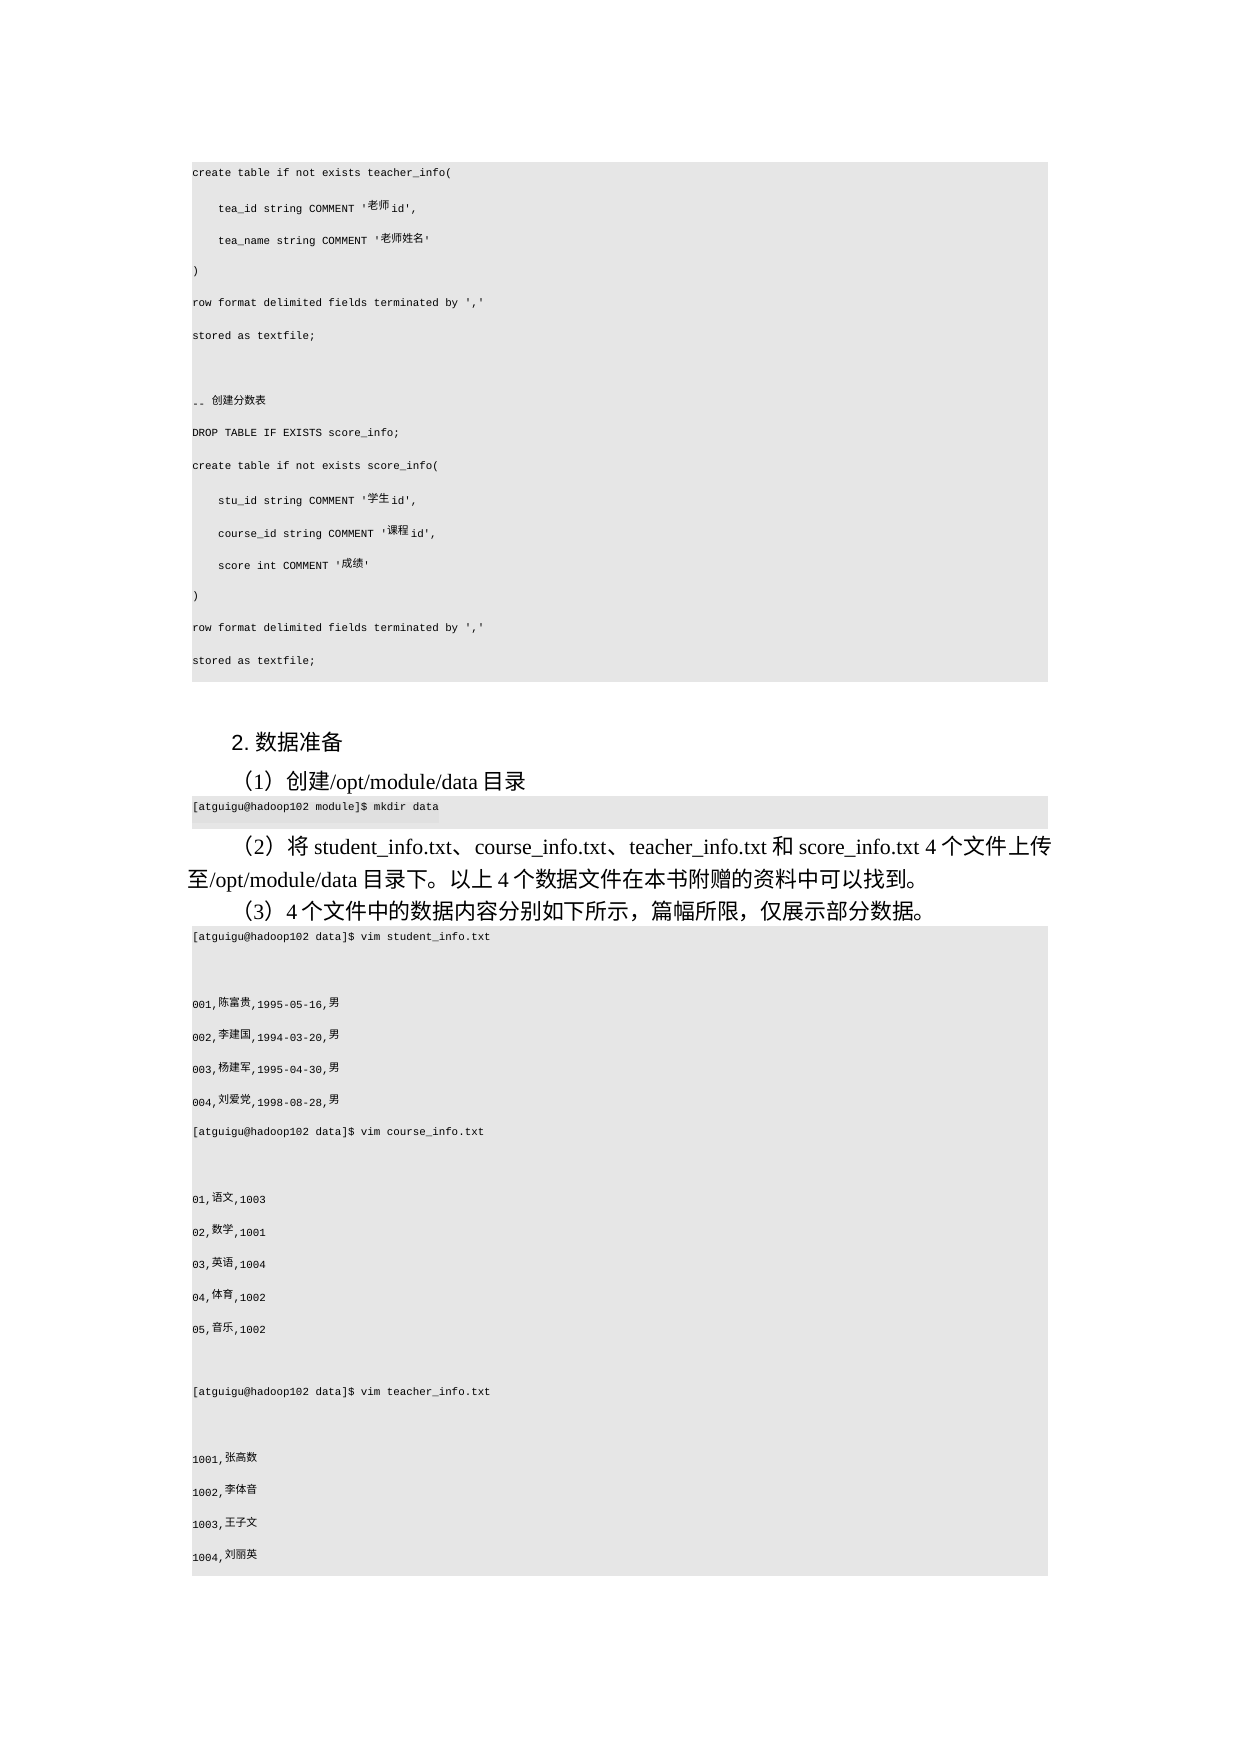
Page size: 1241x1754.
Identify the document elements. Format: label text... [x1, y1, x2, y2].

text tea_id string COMMENT '老师id', [192, 194, 1048, 227]
text 003,杨建军,1995-04-30,男 [192, 1056, 1048, 1089]
text score int COMMENT '成绩' [192, 552, 1048, 584]
text （3）4个文件中的数据内容分别如下所示，篇幅所限，仅展示部分数据。 [187, 894, 1053, 926]
text 03,英语,1004 [192, 1251, 1048, 1284]
text create table if not exists teacher_info( [192, 162, 1048, 194]
text 05,音乐,1002 [192, 1316, 1048, 1349]
text 002,李建国,1994-03-20,男 [192, 1024, 1048, 1056]
text 04,体育,1002 [192, 1284, 1048, 1316]
text create table if not exists score_info( [192, 454, 1048, 487]
text stored as textfile; [192, 649, 1048, 682]
text course_id string COMMENT '课程id', [192, 519, 1048, 552]
text 01,语文,1003 [192, 1186, 1048, 1219]
text 1003,王子文 [192, 1511, 1048, 1544]
text 001,陈富贵,1995-05-16,男 [192, 991, 1048, 1024]
text （2）将student_info.txt、course_info.txt、teacher_info.txt和score_info.txt 4个文件上传至/opt/module/data目录下。以上4个数据文件在本书附赠的资料中可以找到。 [187, 829, 1053, 894]
text 1004,刘丽英 [192, 1544, 1048, 1576]
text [192, 292, 1048, 324]
text -- 创建分数表 [192, 389, 1048, 422]
text [atguigu@hadoop102 data]$ vim teacher_info.txt [192, 1381, 1048, 1414]
text 2. 数据准备 [187, 725, 1053, 757]
text tea_name string COMMENT '老师姓名' [192, 227, 1048, 259]
text [atguigu@hadoop102 module]$ mkdir data [192, 796, 1048, 829]
text 02,数学,1001 [192, 1219, 1048, 1251]
text ) [192, 584, 1048, 617]
text stored as textfile; [192, 324, 1048, 357]
text [atguigu@hadoop102 data]$ vim course_info.txt [192, 1121, 1048, 1154]
text DROP TABLE IF EXISTS score_info; [192, 422, 1048, 454]
text 1002,李体音 [192, 1479, 1048, 1511]
text row format delimited fields terminated by ',' [192, 617, 1048, 649]
text 004,刘爱党,1998-08-28,男 [192, 1089, 1048, 1121]
text [atguigu@hadoop102 data]$ vim student_info.txt [192, 926, 1048, 959]
text （1）创建/opt/module/data目录 [187, 764, 1053, 796]
text ) [192, 259, 1048, 292]
text stu_id string COMMENT '学生id', [192, 487, 1048, 519]
text 1001,张高数 [192, 1446, 1048, 1479]
